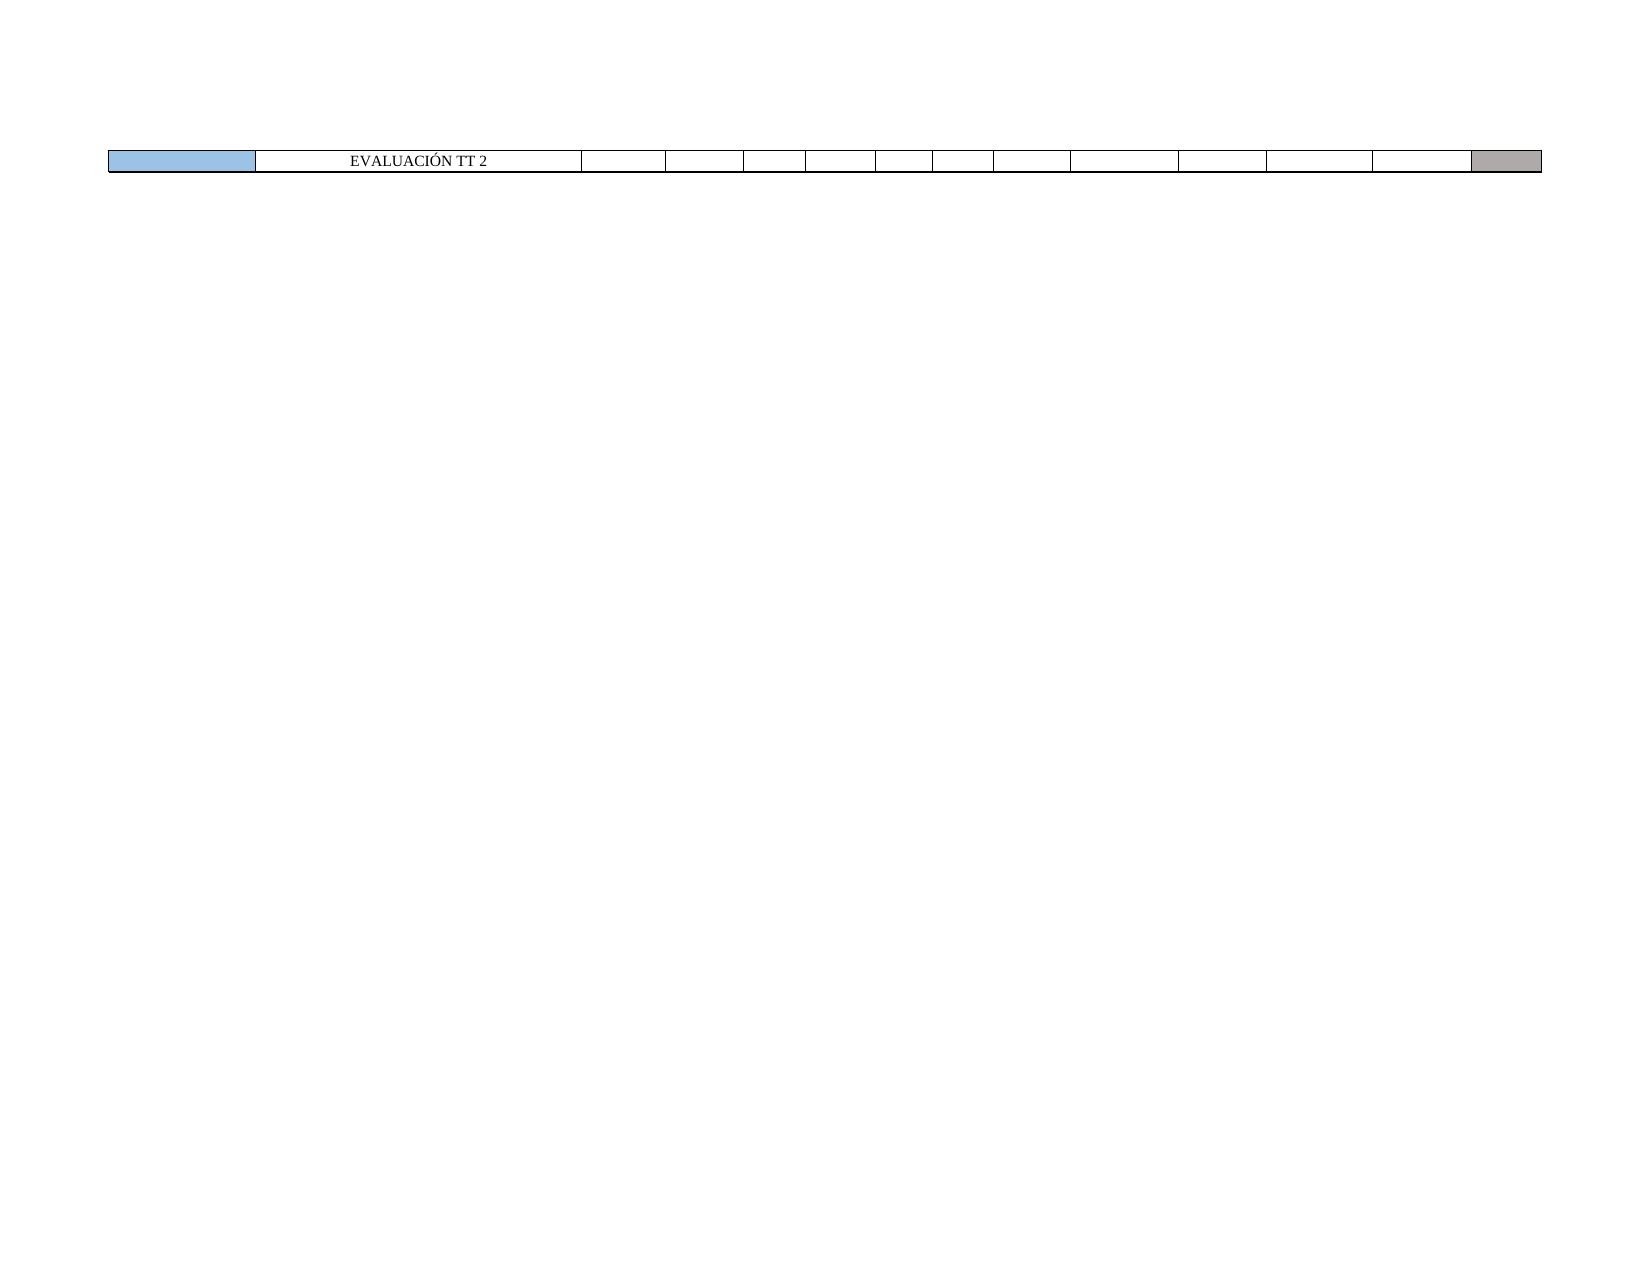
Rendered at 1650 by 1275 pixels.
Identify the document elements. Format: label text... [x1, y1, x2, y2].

table_cell [744, 151, 805, 171]
table_cell [1373, 151, 1471, 171]
table_cell EVALUACIÓN TT 2 [256, 151, 581, 171]
table_cell [1179, 151, 1266, 171]
table_cell [876, 151, 932, 171]
table_cell [1267, 151, 1372, 171]
table_cell [1071, 151, 1178, 171]
table_cell [582, 151, 665, 171]
table_cell [1472, 151, 1541, 171]
table_cell [994, 151, 1070, 171]
table_cell [666, 151, 743, 171]
table_cell [933, 151, 993, 171]
table_cell [806, 151, 875, 171]
